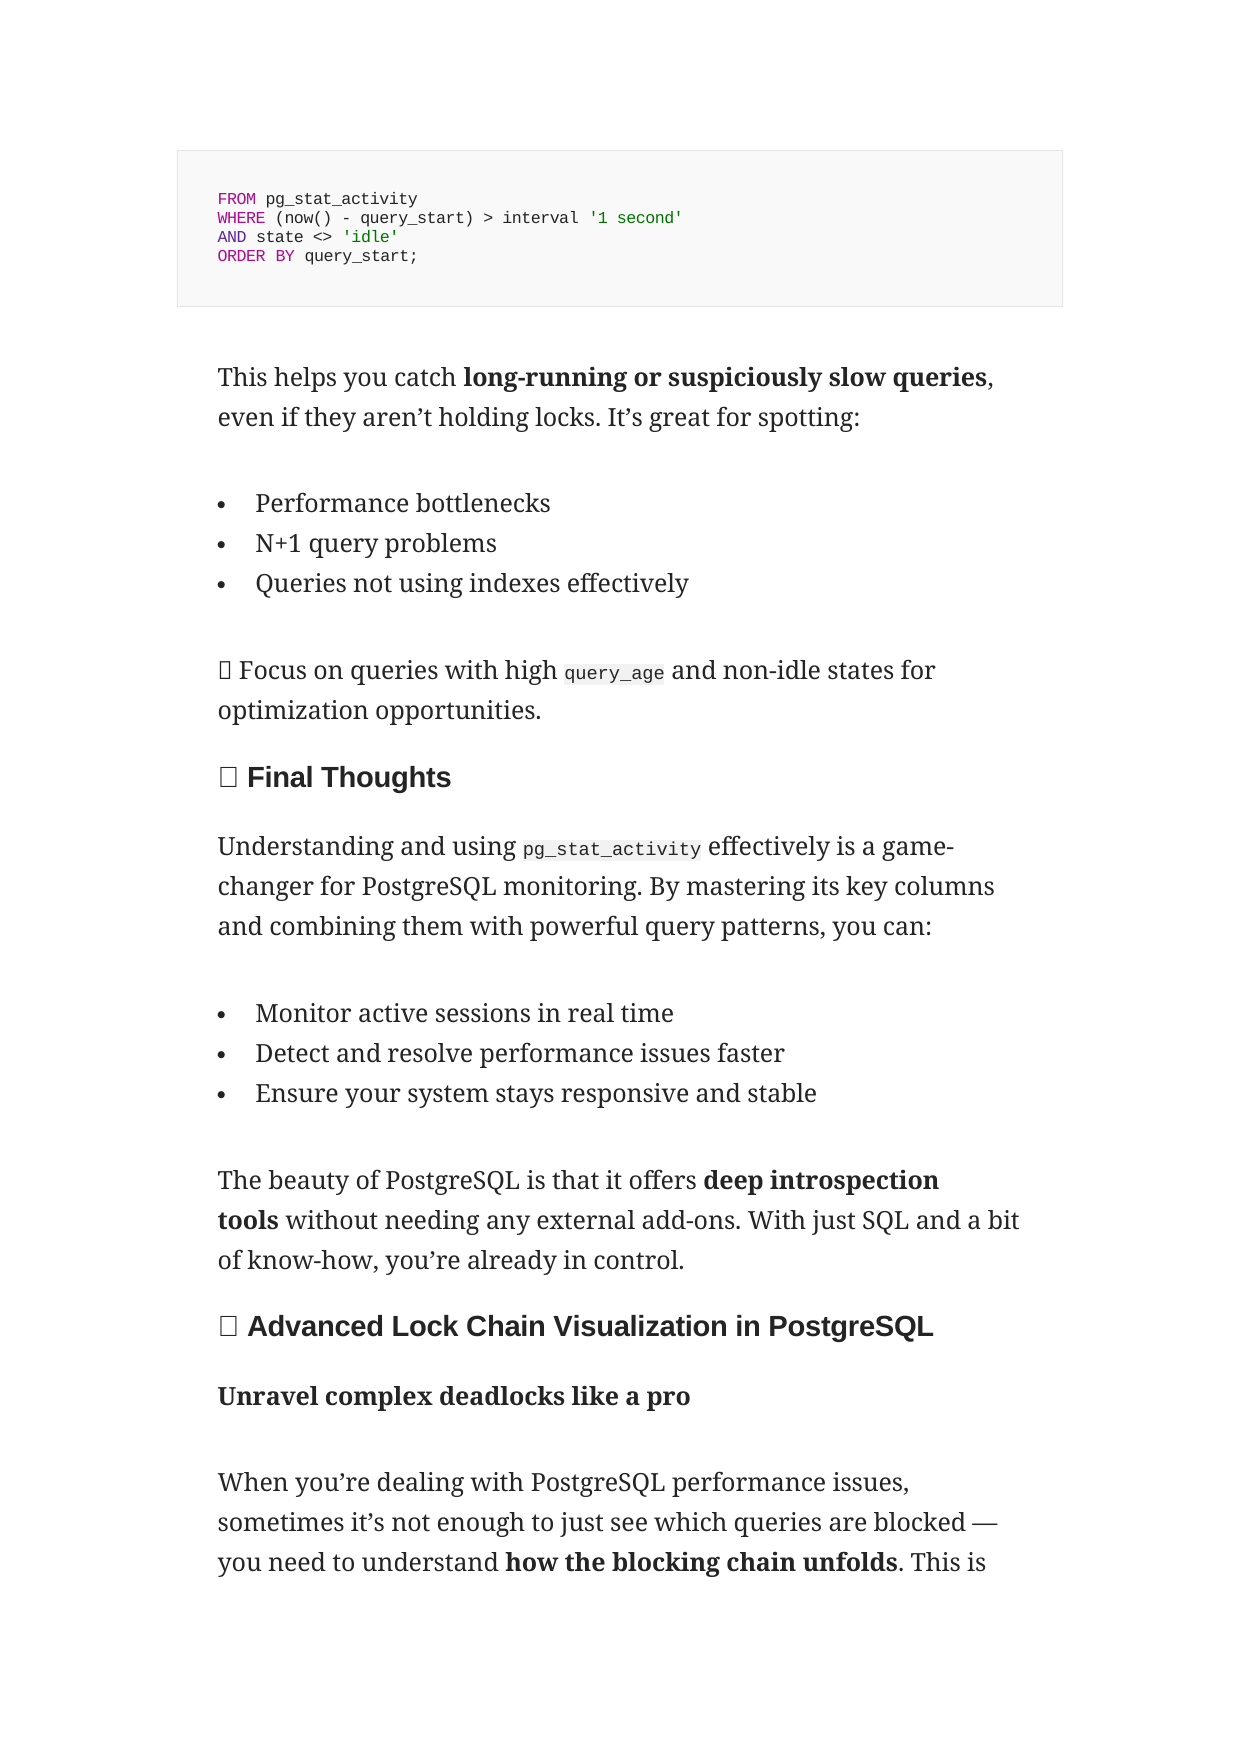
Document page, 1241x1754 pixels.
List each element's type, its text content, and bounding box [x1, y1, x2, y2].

list Monitor active sessions in real time [218, 989, 1023, 1029]
subtitle 🧠 Final Thoughts [217, 756, 1023, 794]
text This helps you catch long-running or suspiciously slow queries, even if they aren’t holding locks. It’s great for spotting: [217, 353, 1023, 433]
text Understanding and using pg_stat_activity effectively is a game-changer for PostgreSQL monitoring. By mastering its key columns and combining them with powerful query patterns, you can: [217, 823, 1023, 943]
text The beauty of PostgreSQL is that it offers deep introspection tools without needing any external add-ons. With just SQL and a bit of know-how, you’re already in control. [217, 1156, 1023, 1276]
list N+1 query problems [218, 520, 1023, 560]
list Queries not using indexes effectively [218, 560, 1023, 600]
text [178, 151, 1062, 306]
subtitle 🔁 Advanced Lock Chain Visualization in PostgreSQL [217, 1306, 1023, 1343]
text 📌 Focus on queries with high query_age and non-idle states for optimization opportunities. [217, 647, 1023, 727]
list Performance bottlenecks [218, 480, 1023, 520]
text Unravel complex deadlocks like a pro [217, 1372, 1023, 1412]
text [217, 1459, 1023, 1579]
list Detect and resolve performance issues faster [218, 1029, 1023, 1069]
list Ensure your system stays responsive and stable [218, 1069, 1023, 1109]
